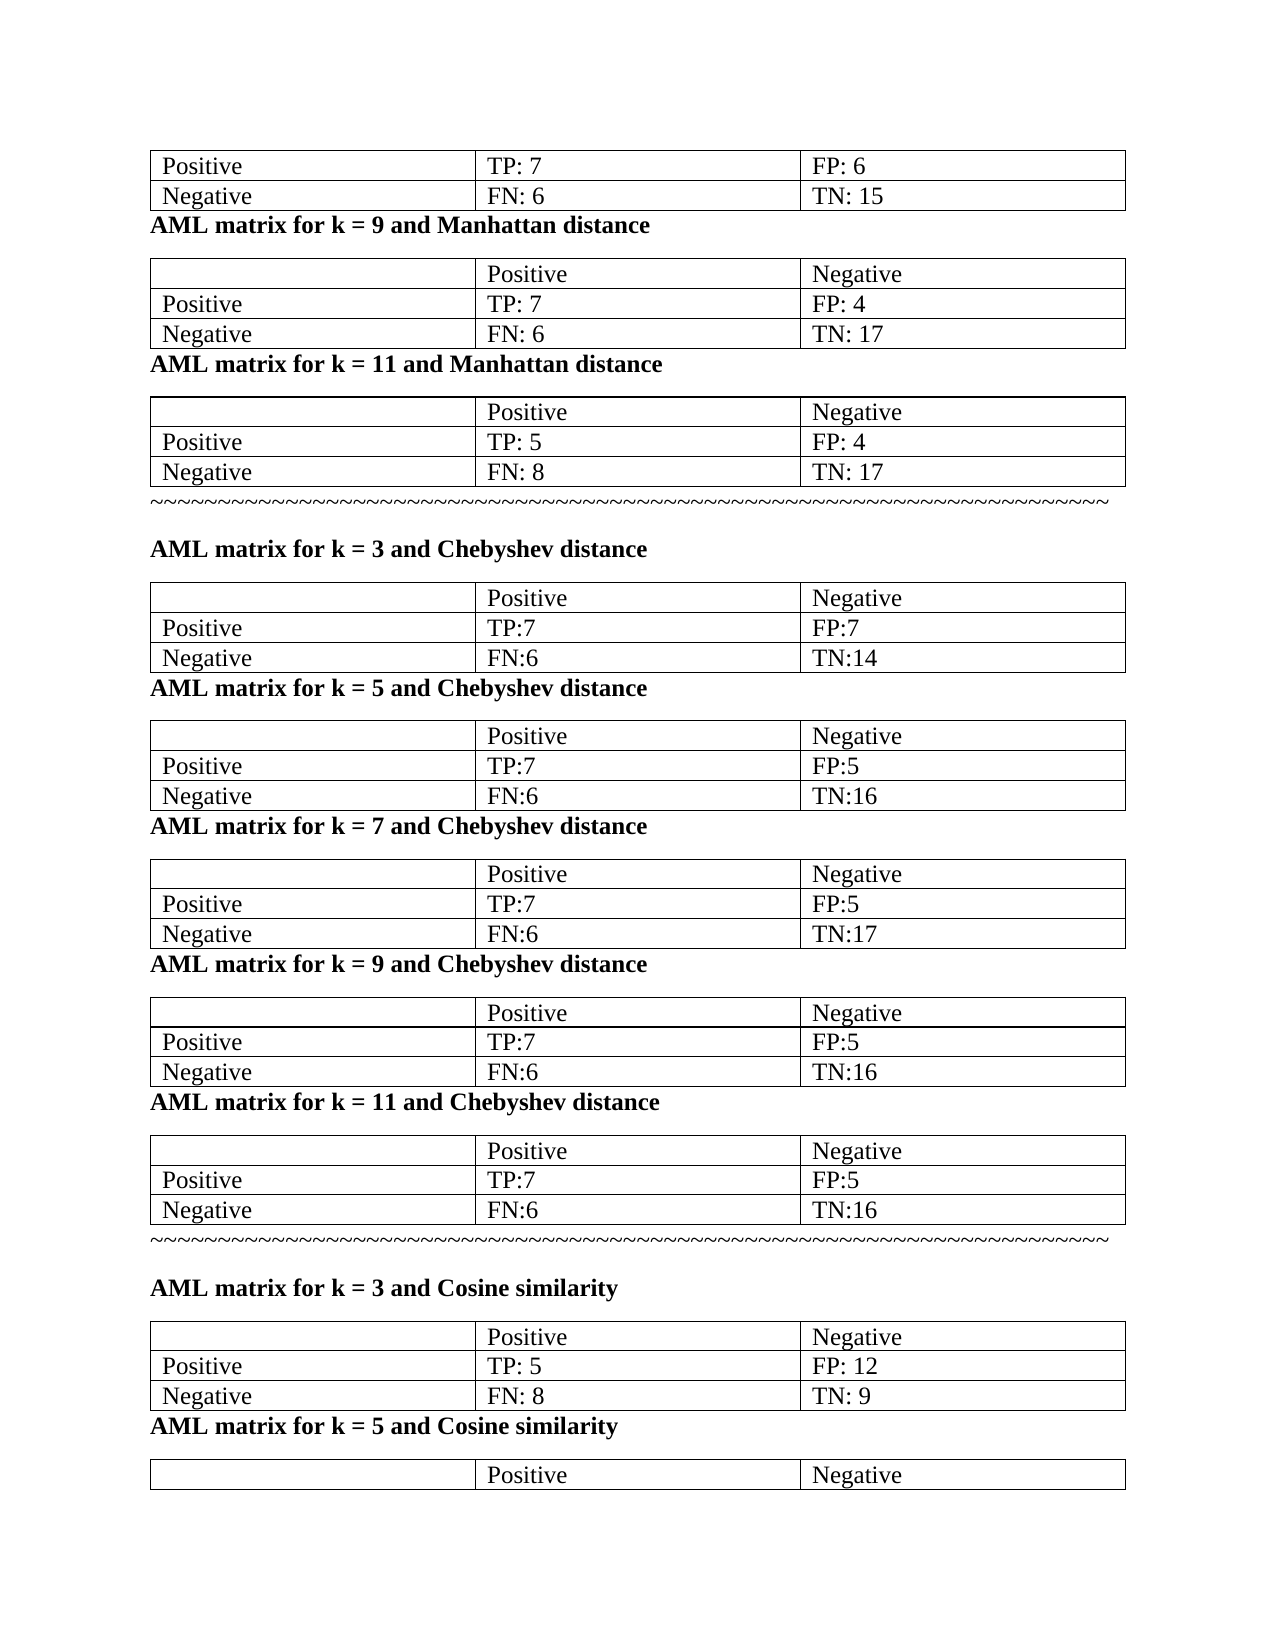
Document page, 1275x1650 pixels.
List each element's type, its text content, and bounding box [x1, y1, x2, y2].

table_cell Positive [151, 1028, 475, 1056]
table_cell FP:7 [801, 613, 1125, 642]
table_cell Negative [151, 1057, 475, 1086]
table_cell TP: 7 [476, 151, 800, 180]
table_cell Negative [151, 643, 475, 672]
table_cell TN: 17 [801, 319, 1125, 348]
table_cell TP:7 [476, 889, 800, 918]
table_cell FN:6 [476, 643, 800, 672]
table_cell FN: 6 [476, 319, 800, 348]
text AML matrix for k = 11 and Chebyshev distance [150, 1087, 1125, 1116]
table_cell FN:6 [476, 781, 800, 810]
table_header [151, 1460, 475, 1488]
table_cell FN:6 [476, 1195, 800, 1224]
table_header Negative [801, 721, 1125, 750]
table_cell FP: 6 [801, 151, 1125, 180]
text AML matrix for k = 3 and Chebyshev distance [150, 534, 1125, 563]
table_cell TN:14 [801, 643, 1125, 672]
table_cell TN:16 [801, 781, 1125, 810]
table_header [151, 860, 475, 888]
text AML matrix for k = 9 and Manhattan distance [150, 211, 1125, 239]
table_header Negative [801, 1460, 1125, 1488]
table_cell FN:6 [476, 919, 800, 948]
table_cell Positive [151, 613, 475, 642]
table_header Positive [476, 1460, 800, 1488]
table_cell FP:5 [801, 889, 1125, 918]
table_header Negative [801, 1322, 1125, 1350]
table_cell Negative [151, 781, 475, 810]
table_header Negative [801, 1136, 1125, 1164]
table_cell TP: 5 [476, 1351, 800, 1380]
table_cell TP:7 [476, 1028, 800, 1056]
table_cell FP:5 [801, 751, 1125, 780]
text AML matrix for k = 3 and Cosine similarity [150, 1273, 1125, 1302]
text ~~~~~~~~~~~~~~~~~~~~~~~~~~~~~~~~~~~~~~~~~~~~~~~~~~~~~~~~~~~~~~~~~~~~~~~ [150, 487, 1125, 516]
table_header [151, 398, 475, 426]
table_cell Negative [151, 181, 475, 209]
table_cell Positive [151, 151, 475, 180]
table_header Negative [801, 583, 1125, 612]
table_header Positive [476, 259, 800, 288]
table_header [151, 1322, 475, 1350]
text ~~~~~~~~~~~~~~~~~~~~~~~~~~~~~~~~~~~~~~~~~~~~~~~~~~~~~~~~~~~~~~~~~~~~~~~ [150, 1225, 1125, 1254]
table_cell TN: 17 [801, 457, 1125, 486]
table_cell Negative [151, 919, 475, 948]
table_cell FN: 8 [476, 1381, 800, 1410]
text AML matrix for k = 9 and Chebyshev distance [150, 949, 1125, 978]
text AML matrix for k = 7 and Chebyshev distance [150, 811, 1125, 839]
table_header [151, 1136, 475, 1164]
table_cell TN:16 [801, 1057, 1125, 1086]
table_header Negative [801, 398, 1125, 426]
table_cell FP:5 [801, 1166, 1125, 1194]
table_cell TP:7 [476, 751, 800, 780]
table_cell TN:16 [801, 1195, 1125, 1224]
table_header Negative [801, 259, 1125, 288]
table_header Negative [801, 998, 1125, 1026]
table_header Positive [476, 398, 800, 426]
table_cell FN: 6 [476, 181, 800, 209]
table_cell Negative [151, 1381, 475, 1410]
table_cell FP: 12 [801, 1351, 1125, 1380]
table_cell Positive [151, 1166, 475, 1194]
text AML matrix for k = 5 and Chebyshev distance [150, 673, 1125, 701]
table_header [151, 583, 475, 612]
text AML matrix for k = 11 and Manhattan distance [150, 349, 1125, 377]
table_cell FN: 8 [476, 457, 800, 486]
table_cell FP:5 [801, 1028, 1125, 1056]
table_header [151, 998, 475, 1026]
table_cell Negative [151, 1195, 475, 1224]
table_cell Negative [151, 319, 475, 348]
table_cell Positive [151, 751, 475, 780]
table_header [151, 721, 475, 750]
table_cell TP: 7 [476, 289, 800, 318]
table_cell Negative [151, 457, 475, 486]
table_cell TP:7 [476, 613, 800, 642]
table_header Positive [476, 1136, 800, 1164]
table_cell Positive [151, 427, 475, 456]
table_header Positive [476, 583, 800, 612]
table_header Negative [801, 860, 1125, 888]
table_cell Positive [151, 889, 475, 918]
table_cell FN:6 [476, 1057, 800, 1086]
table_cell TP: 5 [476, 427, 800, 456]
table_cell FP: 4 [801, 289, 1125, 318]
table_cell FP: 4 [801, 427, 1125, 456]
table_cell TP:7 [476, 1166, 800, 1194]
table_cell Positive [151, 289, 475, 318]
table_header [151, 259, 475, 288]
text AML matrix for k = 5 and Cosine similarity [150, 1411, 1125, 1440]
table_header Positive [476, 860, 800, 888]
table_header Positive [476, 998, 800, 1026]
table_cell TN:17 [801, 919, 1125, 948]
table_cell TN: 15 [801, 181, 1125, 209]
table_cell Positive [151, 1351, 475, 1380]
table_header Positive [476, 721, 800, 750]
table_cell TN: 9 [801, 1381, 1125, 1410]
table_header Positive [476, 1322, 800, 1350]
